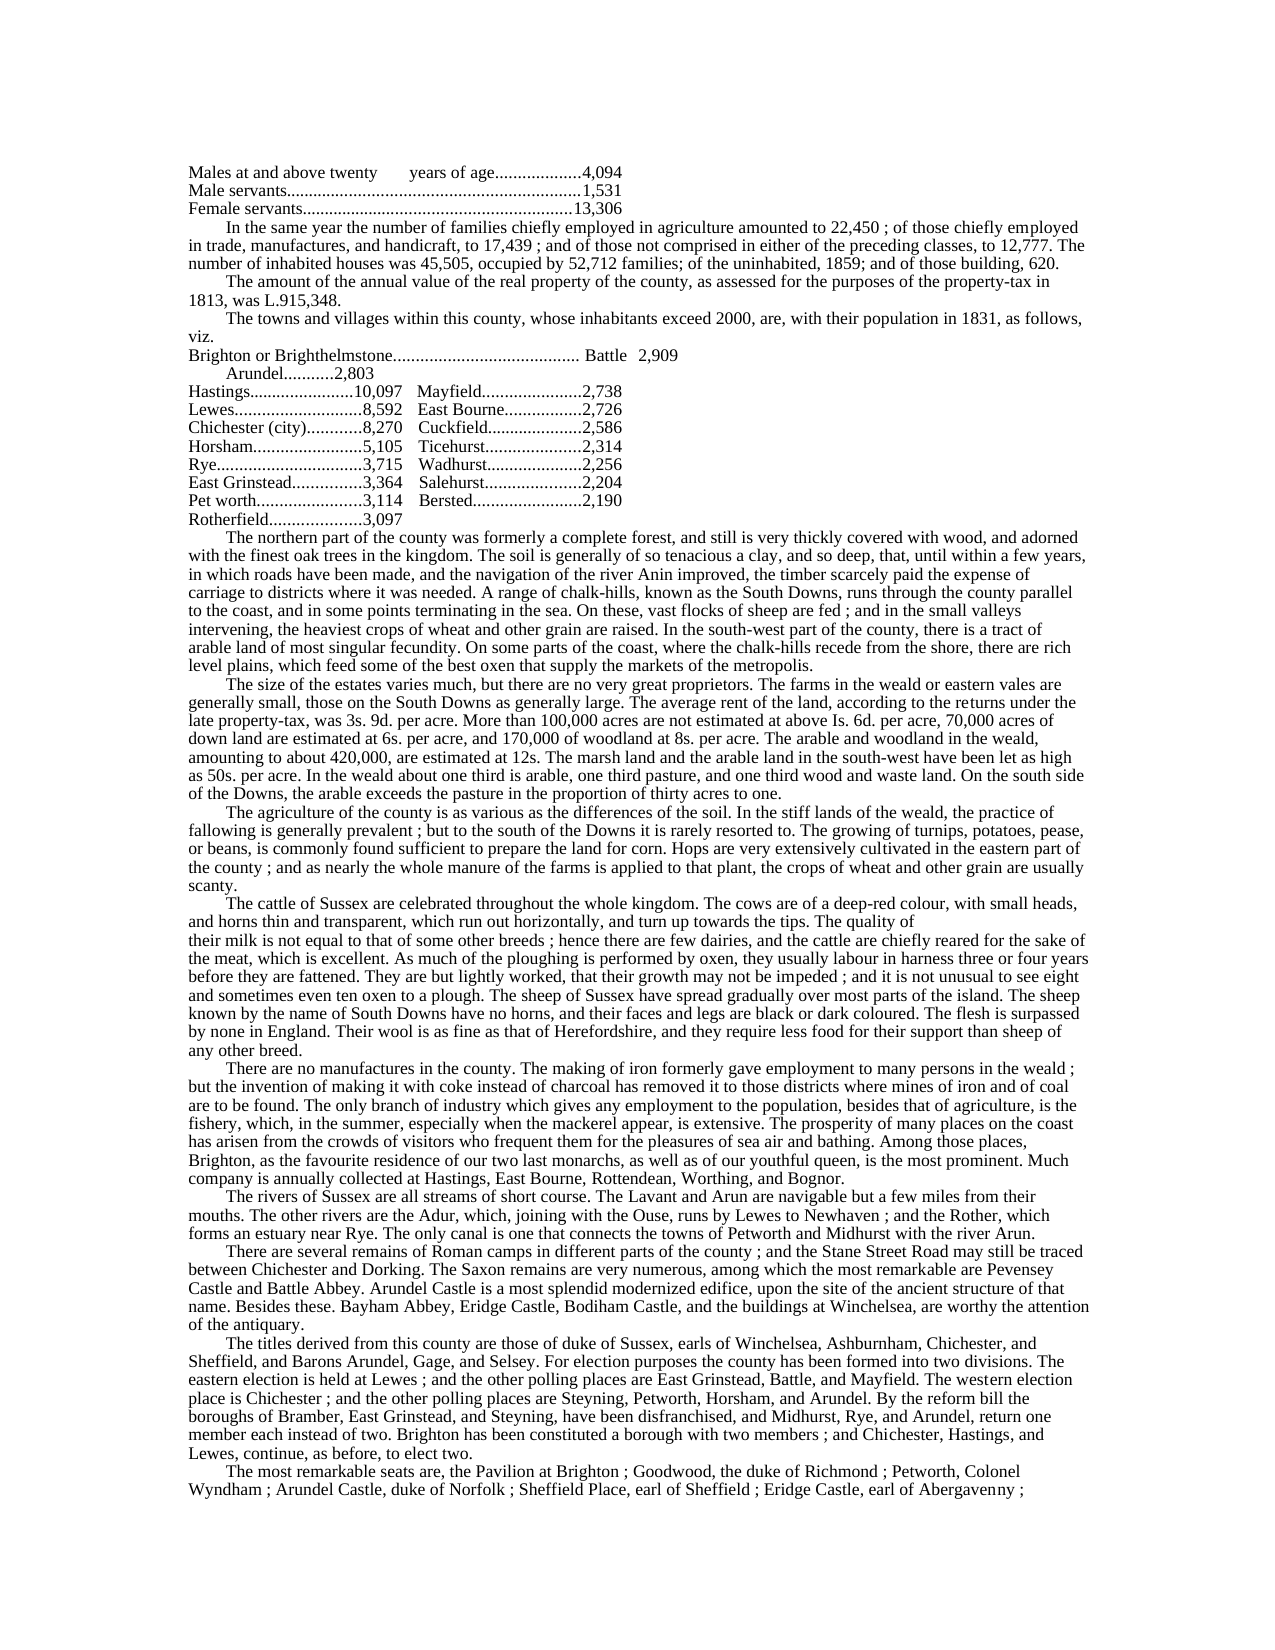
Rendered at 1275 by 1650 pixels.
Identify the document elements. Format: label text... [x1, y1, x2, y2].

text Chichester (city) 8,270 Cuckfield 2,586 [188, 419, 1091, 438]
text The amount of the annual value of the real property of the county, as assessed for the purposes of the property-tax in 1813, was L.915,348. [188, 273, 1091, 310]
text The titles derived from this county are those of duke of Sussex, earls of Winchelsea, Ashburnham, Chichester, and Sheffield, and Barons Arundel, Gage, and Selsey. For election purposes the county has been formed into two divisions. The eastern election is held at Lewes ; and the other polling places are East Grinstead, Battle, and Mayfield. The western election place is Chichester ; and the other polling places are Steyning, Petworth, Horsham, and Arundel. By the reform bill the boroughs of Bramber, East Grinstead, and Steyning, have been disfranchised, and Midhurst, Rye, and Arundel, return one member each instead of two. Brighton has been constituted a borough with two members ; and Chichester, Hastings, and Lewes, continue, as before, to elect two. [188, 1334, 1091, 1463]
text There are several remains of Roman camps in different parts of the county ; and the Stane Street Road may still be traced between Chichester and Dorking. The Saxon remains are very numerous, among which the most remarkable are Pevensey Castle and Battle Abbey. Arundel Castle is a most splendid modernized edifice, upon the site of the ancient structure of that name. Besides these. Bayham Abbey, Eridge Castle, Bodiham Castle, and the buildings at Winchelsea, are worthy the attention of the antiquary. [188, 1243, 1091, 1334]
text their milk is not equal to that of some other breeds ; hence there are few dairies, and the cattle are chiefly reared for the sake of the meat, which is excellent. As much of the ploughing is performed by oxen, they usually labour in harness three or four years before they are fattened. They are but lightly worked, that their growth may not be impeded ; and it is not unusual to see eight and sometimes even ten oxen to a plough. The sheep of Sussex have spread gradually over most parts of the island. The sheep known by the name of South Downs have no horns, and their faces and legs are black or dark coloured. The flesh is surpassed by none in England. Their wool is as fine as that of Herefordshire, and they require less food for their support than sheep of any other breed. [188, 932, 1091, 1060]
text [188, 1463, 1091, 1499]
text Rotherfield 3,097 [188, 511, 1091, 529]
text Brighton or Brighthelmstone Battle 2,909 [188, 346, 1091, 365]
text The cattle of Sussex are celebrated throughout the whole kingdom. The cows are of a deep-red colour, with small heads, and horns thin and transparent, which run out horizontally, and turn up towards the tips. The quality of [188, 895, 1091, 932]
text Arundel 2,803 [188, 365, 1091, 383]
text East Grinstead 3,364 Salehurst 2,204 [188, 474, 1091, 492]
text Horsham 5,105 Ticehurst 2,314 [188, 438, 1091, 456]
text The northern part of the county was formerly a complete forest, and still is very thickly covered with wood, and adorned with the finest oak trees in the kingdom. The soil is generally of so tenacious a clay, and so deep, that, until within a few years, in which roads have been made, and the navigation of the river Anin improved, the timber scarcely paid the expense of carriage to districts where it was needed. A range of chalk-hills, known as the South Downs, runs through the county parallel to the coast, and in some points terminating in the sea. On these, vast flocks of sheep are fed ; and in the small valleys intervening, the heaviest crops of wheat and other grain are raised. In the south-west part of the county, there is a tract of arable land of most singular fecundity. On some parts of the coast, where the chalk-hills recede from the shore, there are rich level plains, which feed some of the best oxen that supply the markets of the metropolis. [188, 529, 1091, 675]
text Pet worth 3,114 Bersted 2,190 [188, 492, 1091, 511]
text Males at and above twenty years of age 4,094 [188, 164, 1091, 182]
text Lewes 8,592 East Bourne 2,726 [188, 401, 1091, 419]
text In the same year the number of families chiefly employed in agriculture amounted to 22,450 ; of those chiefly employed in trade, manufactures, and handicraft, to 17,439 ; and of those not comprised in either of the preceding classes, to 12,777. The number of inhabited houses was 45,505, occupied by 52,712 families; of the uninhabited, 1859; and of those building, 620. [188, 218, 1091, 273]
text The rivers of Sussex are all streams of short course. The Lavant and Arun are navigable but a few miles from their mouths. The other rivers are the Adur, which, joining with the Ouse, runs by Lewes to Newhaven ; and the Rother, which forms an estuary near Rye. The only canal is one that connects the towns of Petworth and Midhurst with the river Arun. [188, 1188, 1091, 1243]
text Rye 3,715 Wadhurst 2,256 [188, 456, 1091, 474]
text The agriculture of the county is as various as the differences of the soil. In the stiff lands of the weald, the practice of fallowing is generally prevalent ; but to the south of the Downs it is rarely resorted to. The growing of turnips, potatoes, pease, or beans, is commonly found sufficient to prepare the land for corn. Hops are very extensively cultivated in the eastern part of the county ; and as nearly the whole manure of the farms is applied to that plant, the crops of wheat and other grain are usually scanty. [188, 803, 1091, 895]
text The towns and villages within this county, whose inhabitants exceed 2000, are, with their population in 1831, as follows, viz. [188, 310, 1091, 346]
text There are no manufactures in the county. The making of iron formerly gave employment to many persons in the weald ; but the invention of making it with coke instead of charcoal has removed it to those districts where mines of iron and of coal are to be found. The only branch of industry which gives any employment to the population, besides that of agriculture, is the fishery, which, in the summer, especially when the mackerel appear, is extensive. The prosperity of many places on the coast has arisen from the crowds of visitors who frequent them for the pleasures of sea air and bathing. Among those places, Brighton, as the favourite residence of our two last monarchs, as well as of our youthful queen, is the most prominent. Much company is annually collected at Hastings, East Bourne, Rottendean, Worthing, and Bognor. [188, 1060, 1091, 1188]
text Female servants 13,306 [188, 200, 1091, 218]
text The size of the estates varies much, but there are no very great proprietors. The farms in the weald or eastern vales are generally small, those on the South Downs as generally large. The average rent of the land, according to the returns under the late property-tax, was 3s. 9d. per acre. More than 100,000 acres are not estimated at above Is. 6d. per acre, 70,000 acres of down land are estimated at 6s. per acre, and 170,000 of woodland at 8s. per acre. The arable and woodland in the weald, amounting to about 420,000, are estimated at 12s. The marsh land and the arable land in the south-west have been let as high as 50s. per acre. In the weald about one third is arable, one third pasture, and one third wood and waste land. On the south side of the Downs, the arable exceeds the pasture in the proportion of thirty acres to one. [188, 675, 1091, 803]
text Hastings 10,097 Mayfield 2,738 [188, 383, 1091, 401]
text Male servants 1,531 [188, 182, 1091, 200]
